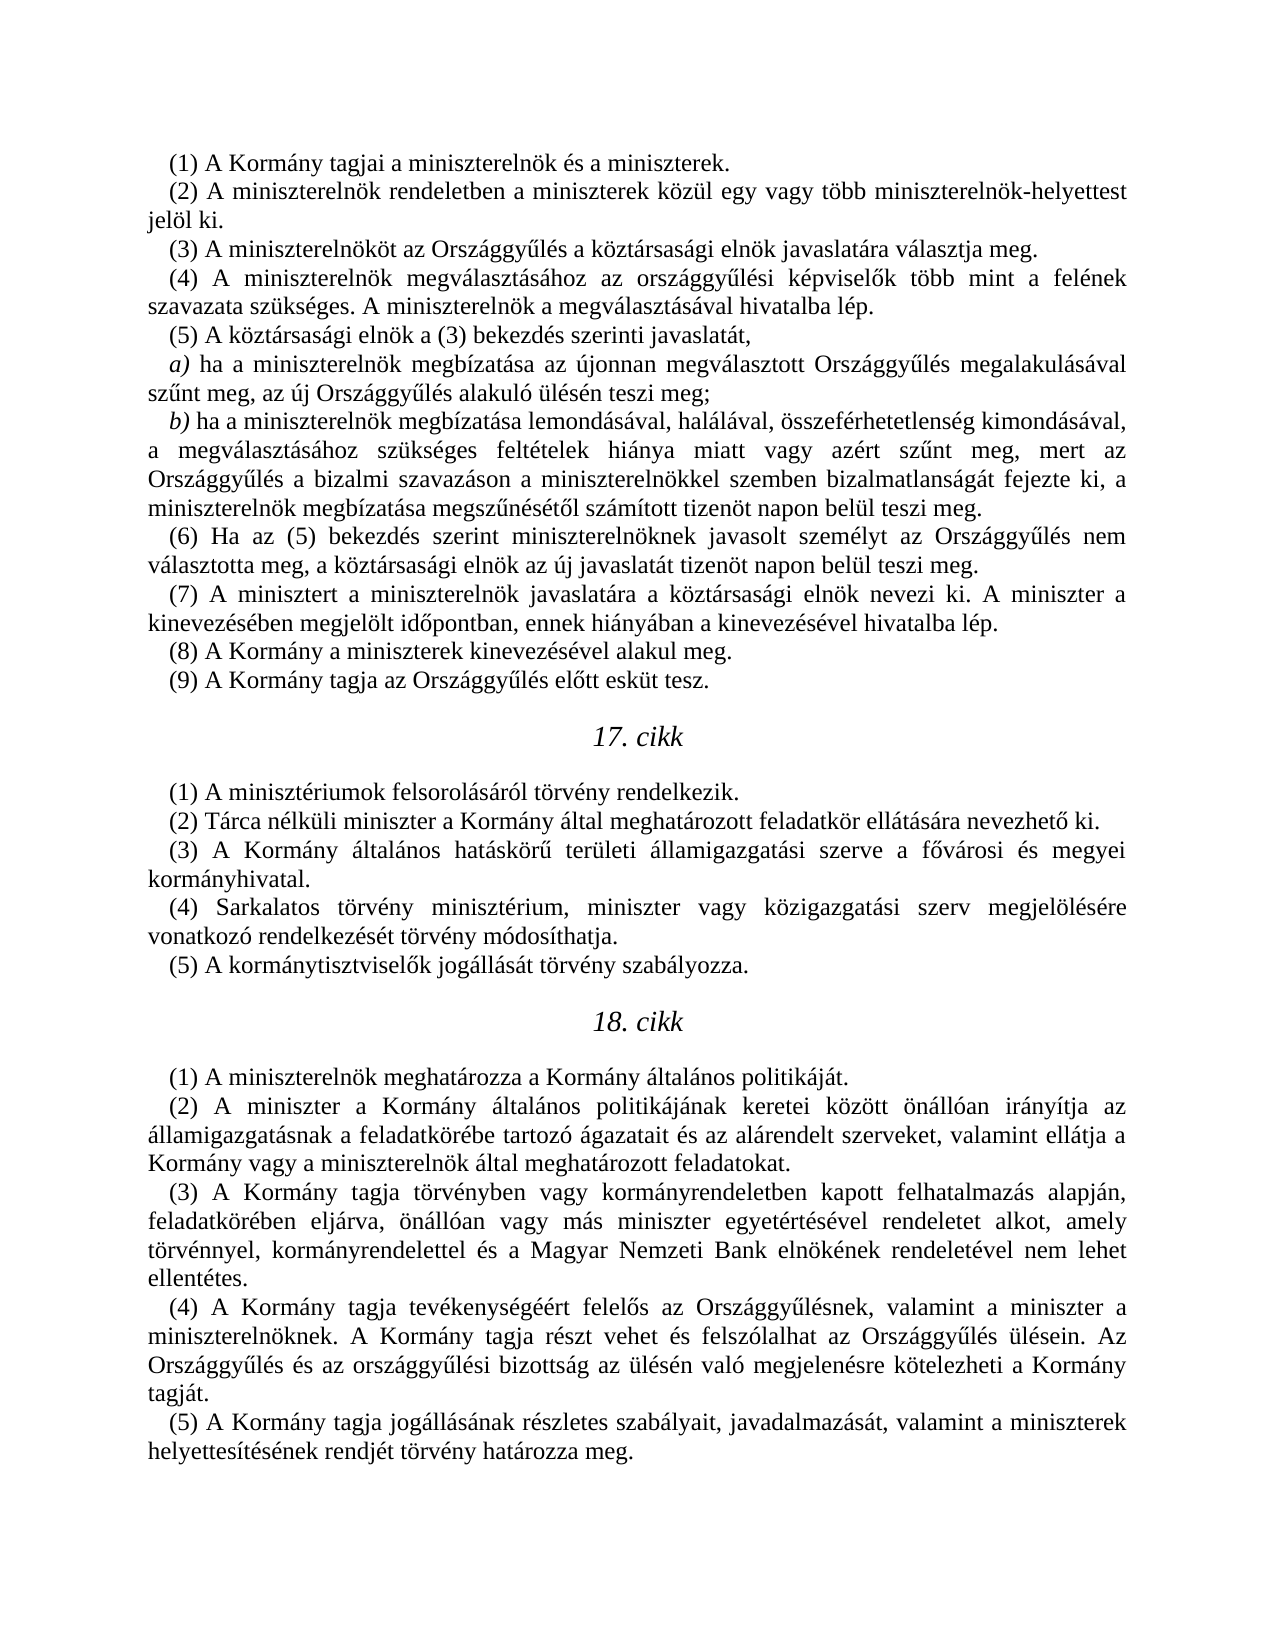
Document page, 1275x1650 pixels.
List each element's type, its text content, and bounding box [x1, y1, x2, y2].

text (4) A miniszterelnök megválasztásához az országgyűlési képviselők több mint a felének szavazata szükséges. A miniszterelnök a megválasztásával hivatalba lép. [148, 263, 1127, 320]
text b) ha a miniszterelnök megbízatása lemondásával, halálával, összeférhetetlenség kimondásával, a megválasztásához szükséges feltételek hiánya miatt vagy azért szűnt meg, mert az Országgyűlés a bizalmi szavazáson a miniszterelnökkel szemben bizalmatlanságát fejezte ki, a miniszterelnök megbízatása megszűnésétől számított tizenöt napon belül teszi meg. [148, 406, 1127, 521]
text (1) A miniszterelnök meghatározza a Kormány általános politikáját. [148, 1062, 1127, 1091]
text (1) A Kormány tagjai a miniszterelnök és a miniszterek. [148, 148, 1127, 176]
text (5) A köztársasági elnök a (3) bekezdés szerinti javaslatát, [148, 320, 1127, 349]
text (2) A miniszterelnök rendeletben a miniszterek közül egy vagy több miniszterelnök-helyettest jelöl ki. [148, 176, 1127, 234]
text (7) A minisztert a miniszterelnök javaslatára a köztársasági elnök nevezi ki. A miniszter a kinevezésében megjelölt időpontban, ennek hiányában a kinevezésével hivatalba lép. [148, 579, 1127, 636]
text (4) A Kormány tagja tevékenységéért felelős az Országgyűlésnek, valamint a miniszter a miniszterelnöknek. A Kormány tagja részt vehet és felszólalhat az Országgyűlés ülésein. Az Országgyűlés és az országgyűlési bizottság az ülésén való megjelenésre kötelezheti a Kormány tagját. [148, 1292, 1127, 1407]
text (6) Ha az (5) bekezdés szerint miniszterelnöknek javasolt személyt az Országgyűlés nem választotta meg, a köztársasági elnök az új javaslatát tizenöt napon belül teszi meg. [148, 521, 1127, 579]
text 17. cikk [148, 719, 1127, 752]
text (1) A minisztériumok felsorolásáról törvény rendelkezik. [148, 777, 1127, 806]
text (5) A kormánytisztviselők jogállását törvény szabályozza. [148, 950, 1127, 979]
text (3) A Kormány általános hatáskörű területi államigazgatási szerve a fővárosi és megyei kormányhivatal. [148, 835, 1127, 892]
text 18. cikk [148, 1004, 1127, 1037]
text (9) A Kormány tagja az Országgyűlés előtt esküt tesz. [148, 665, 1127, 694]
text (3) A miniszterelnököt az Országgyűlés a köztársasági elnök javaslatára választja meg. [148, 234, 1127, 263]
text (8) A Kormány a miniszterek kinevezésével alakul meg. [148, 636, 1127, 665]
text (5) A Kormány tagja jogállásának részletes szabályait, javadalmazását, valamint a miniszterek helyettesítésének rendjét törvény határozza meg. [148, 1407, 1127, 1465]
text (2) A miniszter a Kormány általános politikájának keretei között önállóan irányítja az államigazgatásnak a feladatkörébe tartozó ágazatait és az alárendelt szerveket, valamint ellátja a Kormány vagy a miniszterelnök által meghatározott feladatokat. [148, 1091, 1127, 1177]
text (2) Tárca nélküli miniszter a Kormány által meghatározott feladatkör ellátására nevezhető ki. [148, 806, 1127, 835]
text a) ha a miniszterelnök megbízatása az újonnan megválasztott Országgyűlés megalakulásával szűnt meg, az új Országgyűlés alakuló ülésén teszi meg; [148, 349, 1127, 406]
text (4) Sarkalatos törvény minisztérium, miniszter vagy közigazgatási szerv megjelölésére vonatkozó rendelkezését törvény módosíthatja. [148, 892, 1127, 950]
text (3) A Kormány tagja törvényben vagy kormányrendeletben kapott felhatalmazás alapján, feladatkörében eljárva, önállóan vagy más miniszter egyetértésével rendeletet alkot, amely törvénnyel, kormányrendelettel és a Magyar Nemzeti Bank elnökének rendeletével nem lehet ellentétes. [148, 1177, 1127, 1292]
